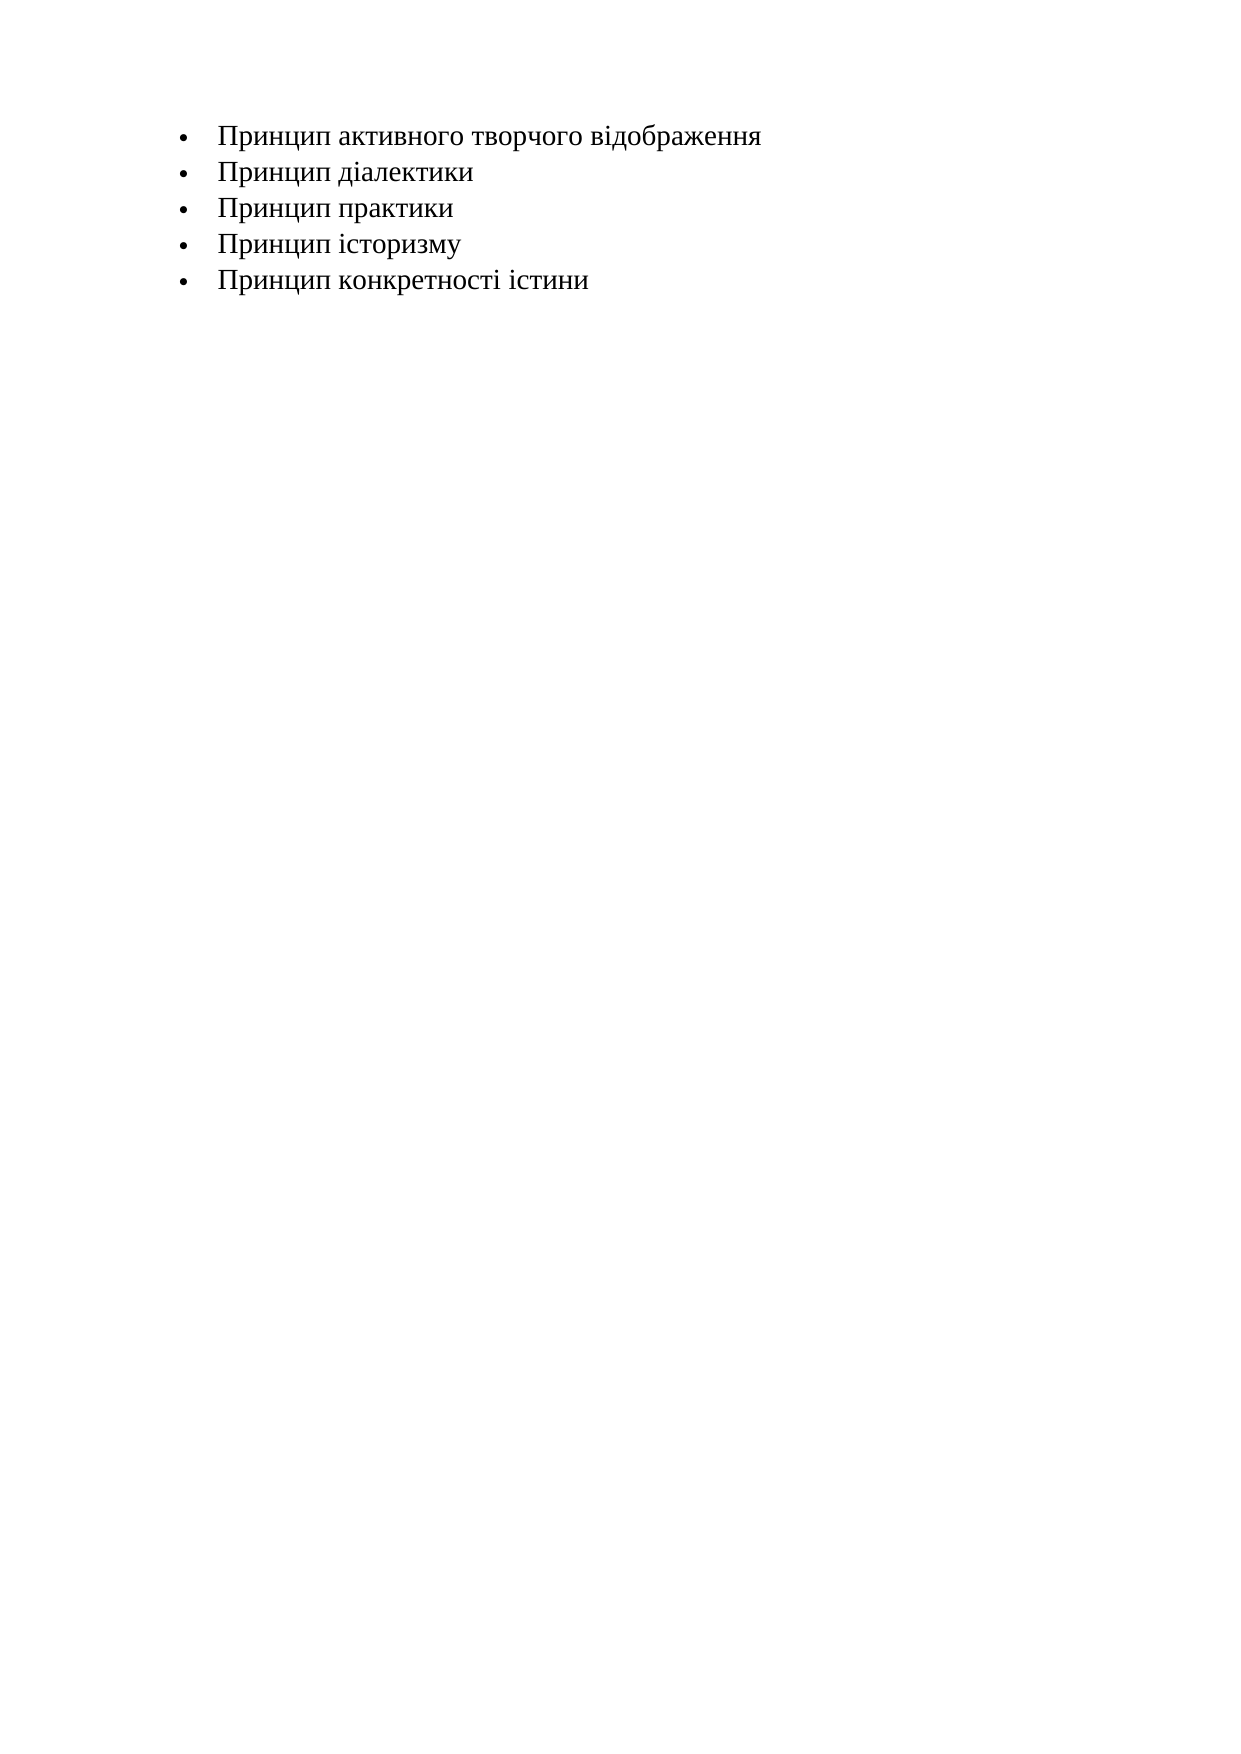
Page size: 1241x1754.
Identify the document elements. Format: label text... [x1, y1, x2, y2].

list Принцип практики [180, 190, 1152, 224]
list Принцип активного творчого відображення [180, 118, 1152, 152]
list Принцип історизму [180, 226, 1152, 260]
list Принцип конкретності істини [180, 262, 1152, 296]
list Принцип діалектики [180, 154, 1152, 188]
